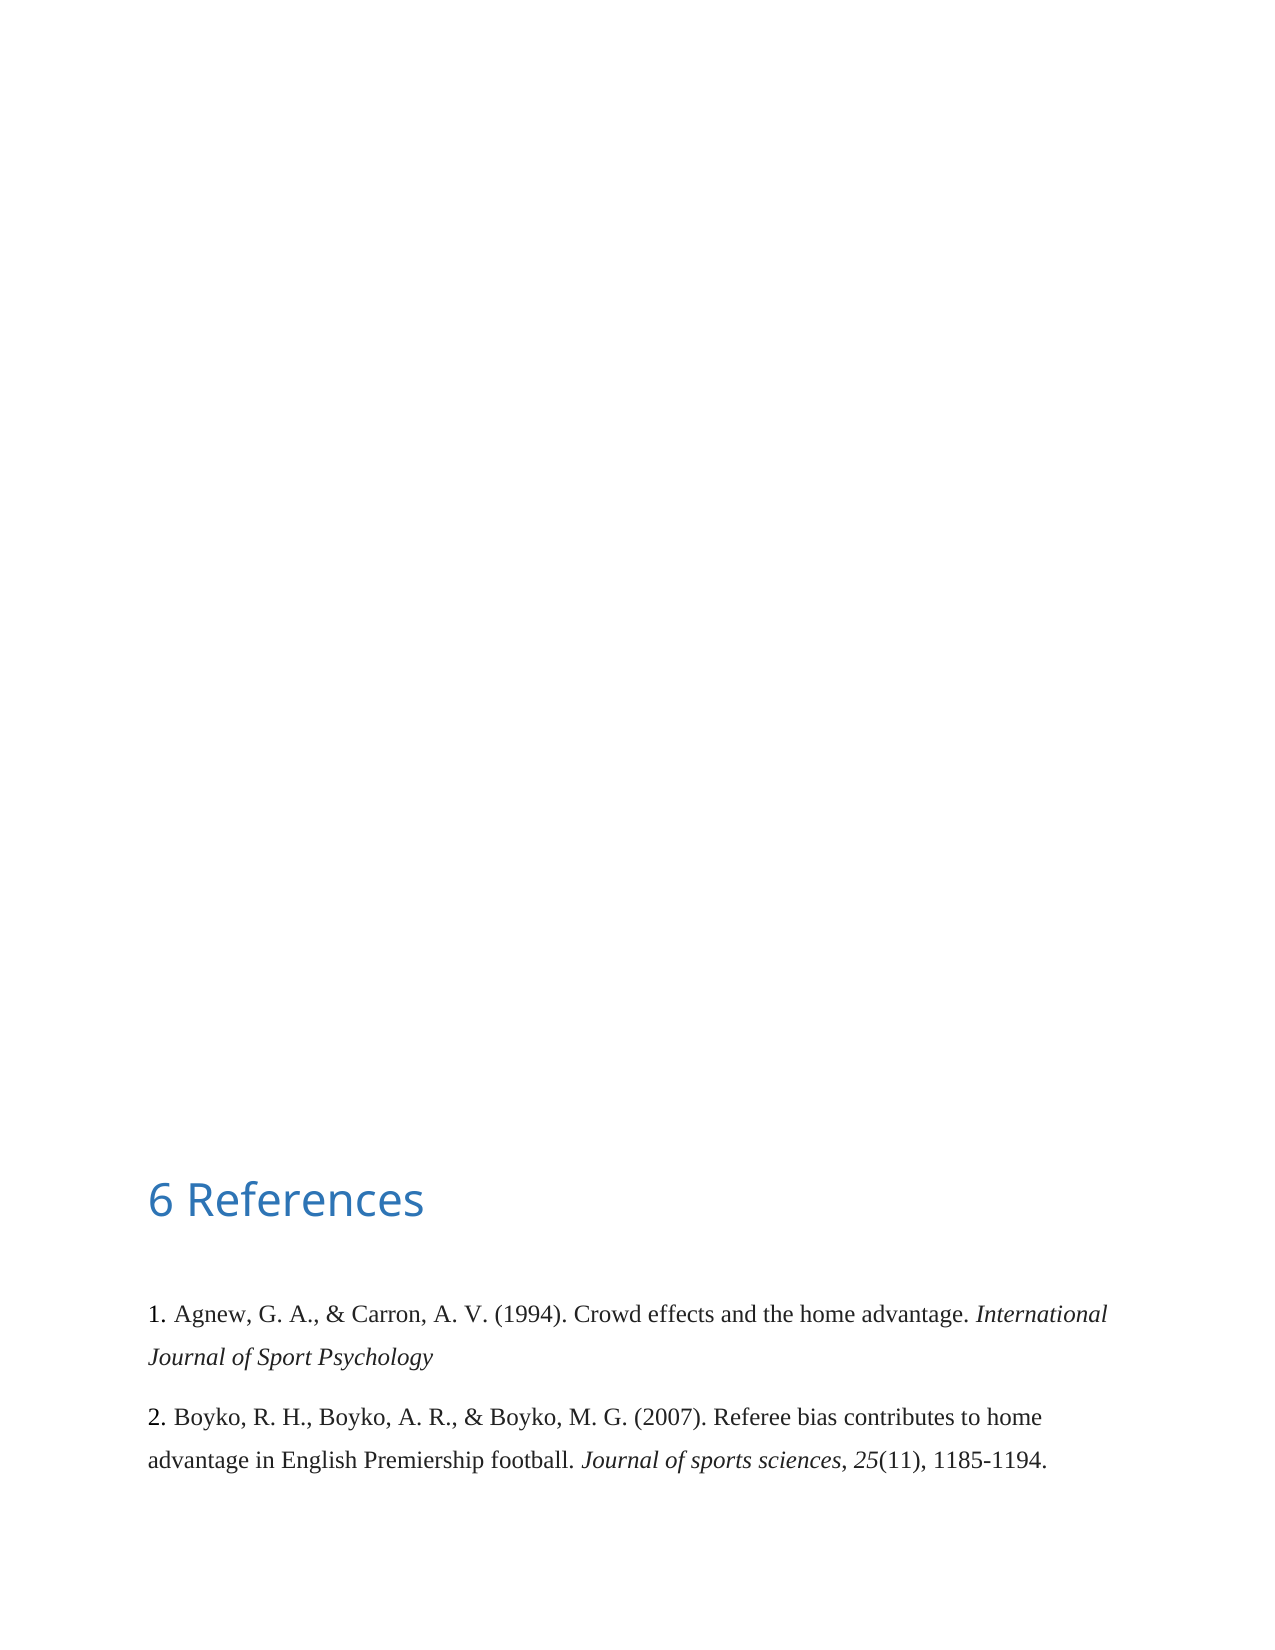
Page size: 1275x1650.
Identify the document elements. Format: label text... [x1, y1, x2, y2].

list Boyko, R. H., Boyko, A. R., & Boyko, M. G. (2007). Referee bias contributes to home advantage in English Premiership football. Journal of sports sciences, 25(11), 1185-1194. [148, 1402, 1048, 1474]
subtitle 6 References [148, 1167, 1139, 1229]
list Agnew, G. A., & Carron, A. V. (1994). Crowd effects and the home advantage. International Journal of Sport Psychology [148, 1299, 1108, 1371]
